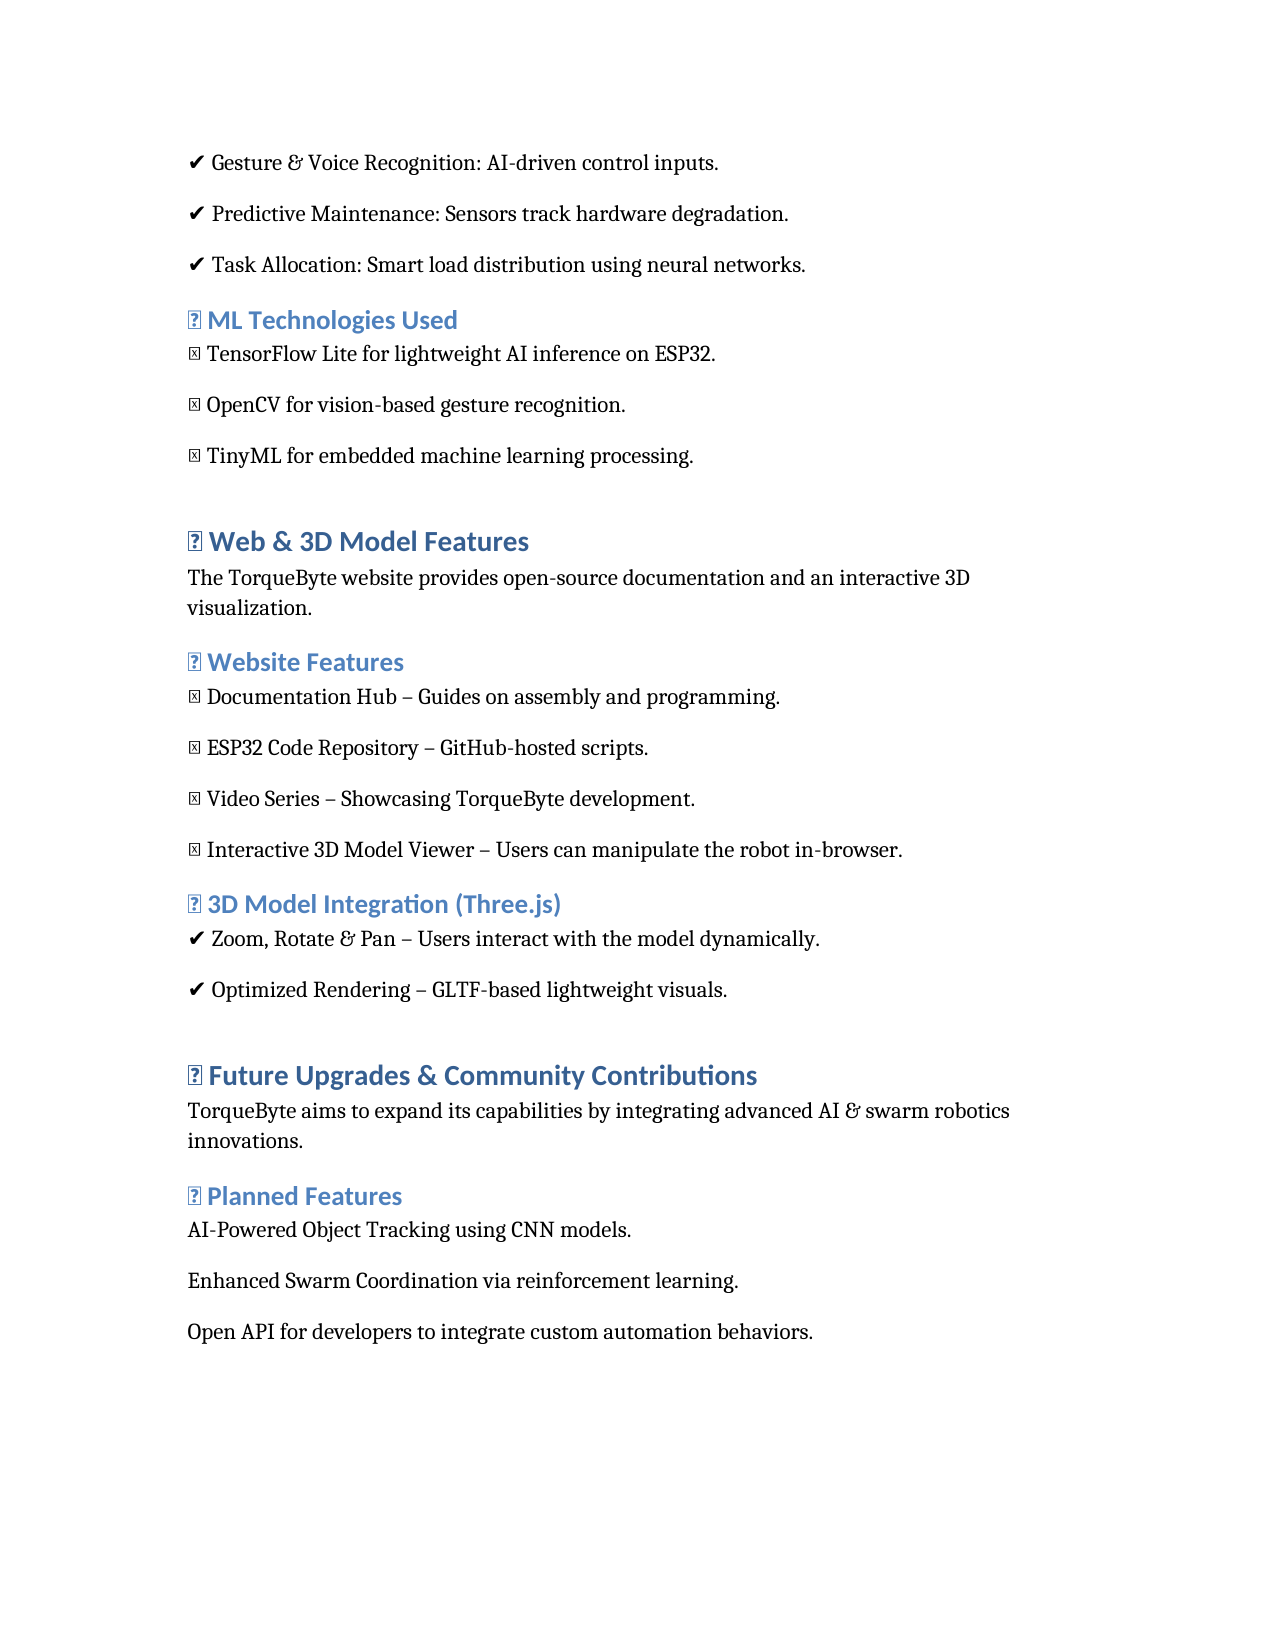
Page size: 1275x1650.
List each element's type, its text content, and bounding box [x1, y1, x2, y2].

subtitle 🔹 ML Technologies Used [187, 303, 1087, 336]
subtitle 🔹 3D Model Integration (Three.js) [187, 888, 1087, 921]
text ✅ Video Series – Showcasing TorqueByte development. [187, 786, 1087, 812]
subtitle 🌐 Web & 3D Model Features [187, 523, 1087, 559]
text ✅ ESP32 Code Repository – GitHub-hosted scripts. [187, 734, 1087, 761]
text The TorqueByte website provides open-source documentation and an interactive 3D visualization. [187, 564, 1087, 621]
text ✔️ Optimized Rendering – GLTF-based lightweight visuals. [187, 977, 1087, 1003]
subtitle 🔹 Planned Features [187, 1179, 1087, 1212]
text Enhanced Swarm Coordination via reinforcement learning. [187, 1268, 1087, 1294]
subtitle 🔹 Website Features [187, 646, 1087, 678]
text 📌 OpenCV for vision-based gesture recognition. [187, 392, 1087, 418]
text ✔️ Task Allocation: Smart load distribution using neural networks. [187, 252, 1087, 278]
text ✅ Interactive 3D Model Viewer – Users can manipulate the robot in-browser. [187, 837, 1087, 863]
text ✅ Documentation Hub – Guides on assembly and programming. [187, 683, 1087, 710]
text ✔️ Gesture & Voice Recognition: AI-driven control inputs. [187, 150, 1087, 176]
text 📌 TensorFlow Lite for lightweight AI inference on ESP32. [187, 341, 1087, 367]
text ✔️ Zoom, Rotate & Pan – Users interact with the model dynamically. [187, 926, 1087, 952]
subtitle 🔮 Future Upgrades & Community Contributions [187, 1057, 1087, 1092]
text Open API for developers to integrate custom automation behaviors. [187, 1319, 1087, 1345]
text AI-Powered Object Tracking using CNN models. [187, 1217, 1087, 1243]
text TorqueByte aims to expand its capabilities by integrating advanced AI & swarm robotics innovations. [187, 1098, 1087, 1154]
text ✔️ Predictive Maintenance: Sensors track hardware degradation. [187, 201, 1087, 227]
text 📌 TinyML for embedded machine learning processing. [187, 443, 1087, 469]
